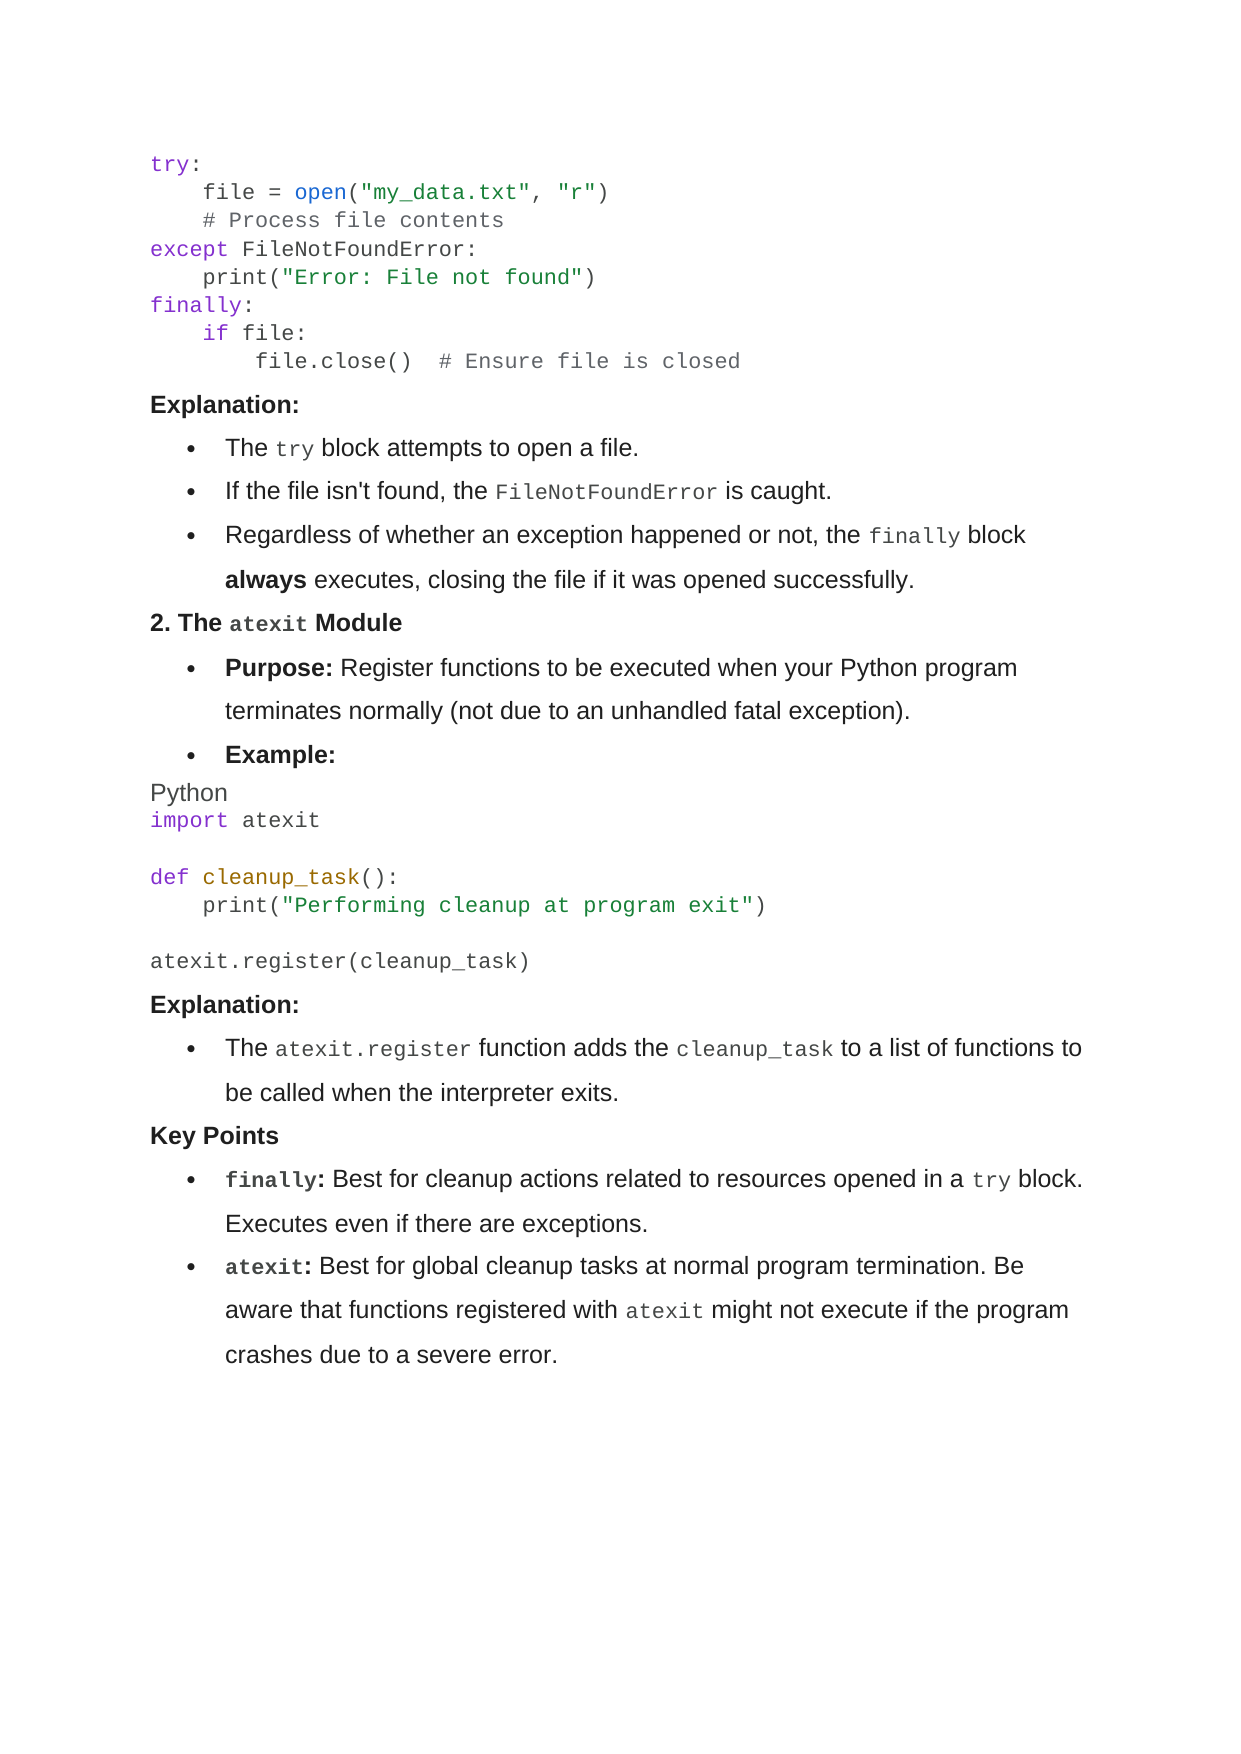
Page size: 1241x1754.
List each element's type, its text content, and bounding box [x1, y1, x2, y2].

text def cleanup_task(): [150, 862, 1090, 891]
text except FileNotFoundError: [150, 234, 1090, 262]
text import atexit [150, 806, 1090, 834]
text Explanation: [150, 975, 1090, 1019]
text print("Performing cleanup at program exit") [150, 891, 1090, 919]
text try: [150, 150, 1090, 178]
list finally: Best for cleanup actions related to resources opened in a try block. Executes even if there are exceptions. [187, 1150, 1090, 1237]
list atexit: Best for global cleanup tasks at normal program termination. Be aware that functions registered with atexit might not execute if the program crashes due to a severe error. [187, 1237, 1090, 1369]
text # Process file contents [150, 206, 1090, 234]
list Example: [187, 725, 1090, 769]
list If the file isn't found, the FileNotFoundError is caught. [187, 462, 1090, 506]
text if file: [150, 319, 1090, 347]
list Purpose: Register functions to be executed when your Python program terminates normally (not due to an unhandled fatal exception). [187, 637, 1090, 725]
text Key Points [150, 1106, 1090, 1150]
text file = open("my_data.txt", "r") [150, 178, 1090, 206]
text Explanation: [150, 375, 1090, 419]
text file.close() # Ensure file is closed [150, 347, 1090, 375]
text atexit.register(cleanup_task) [150, 947, 1090, 975]
text Python [150, 769, 1090, 806]
list Regardless of whether an exception happened or not, the finally block always executes, closing the file if it was opened successfully. [187, 506, 1090, 594]
list The atexit.register function adds the cleanup_task to a list of functions to be called when the interpreter exits. [187, 1019, 1090, 1106]
text print("Error: File not found") [150, 262, 1090, 291]
text 2. The atexit Module [150, 594, 1090, 637]
list The try block attempts to open a file. [187, 419, 1090, 462]
text finally: [150, 291, 1090, 319]
